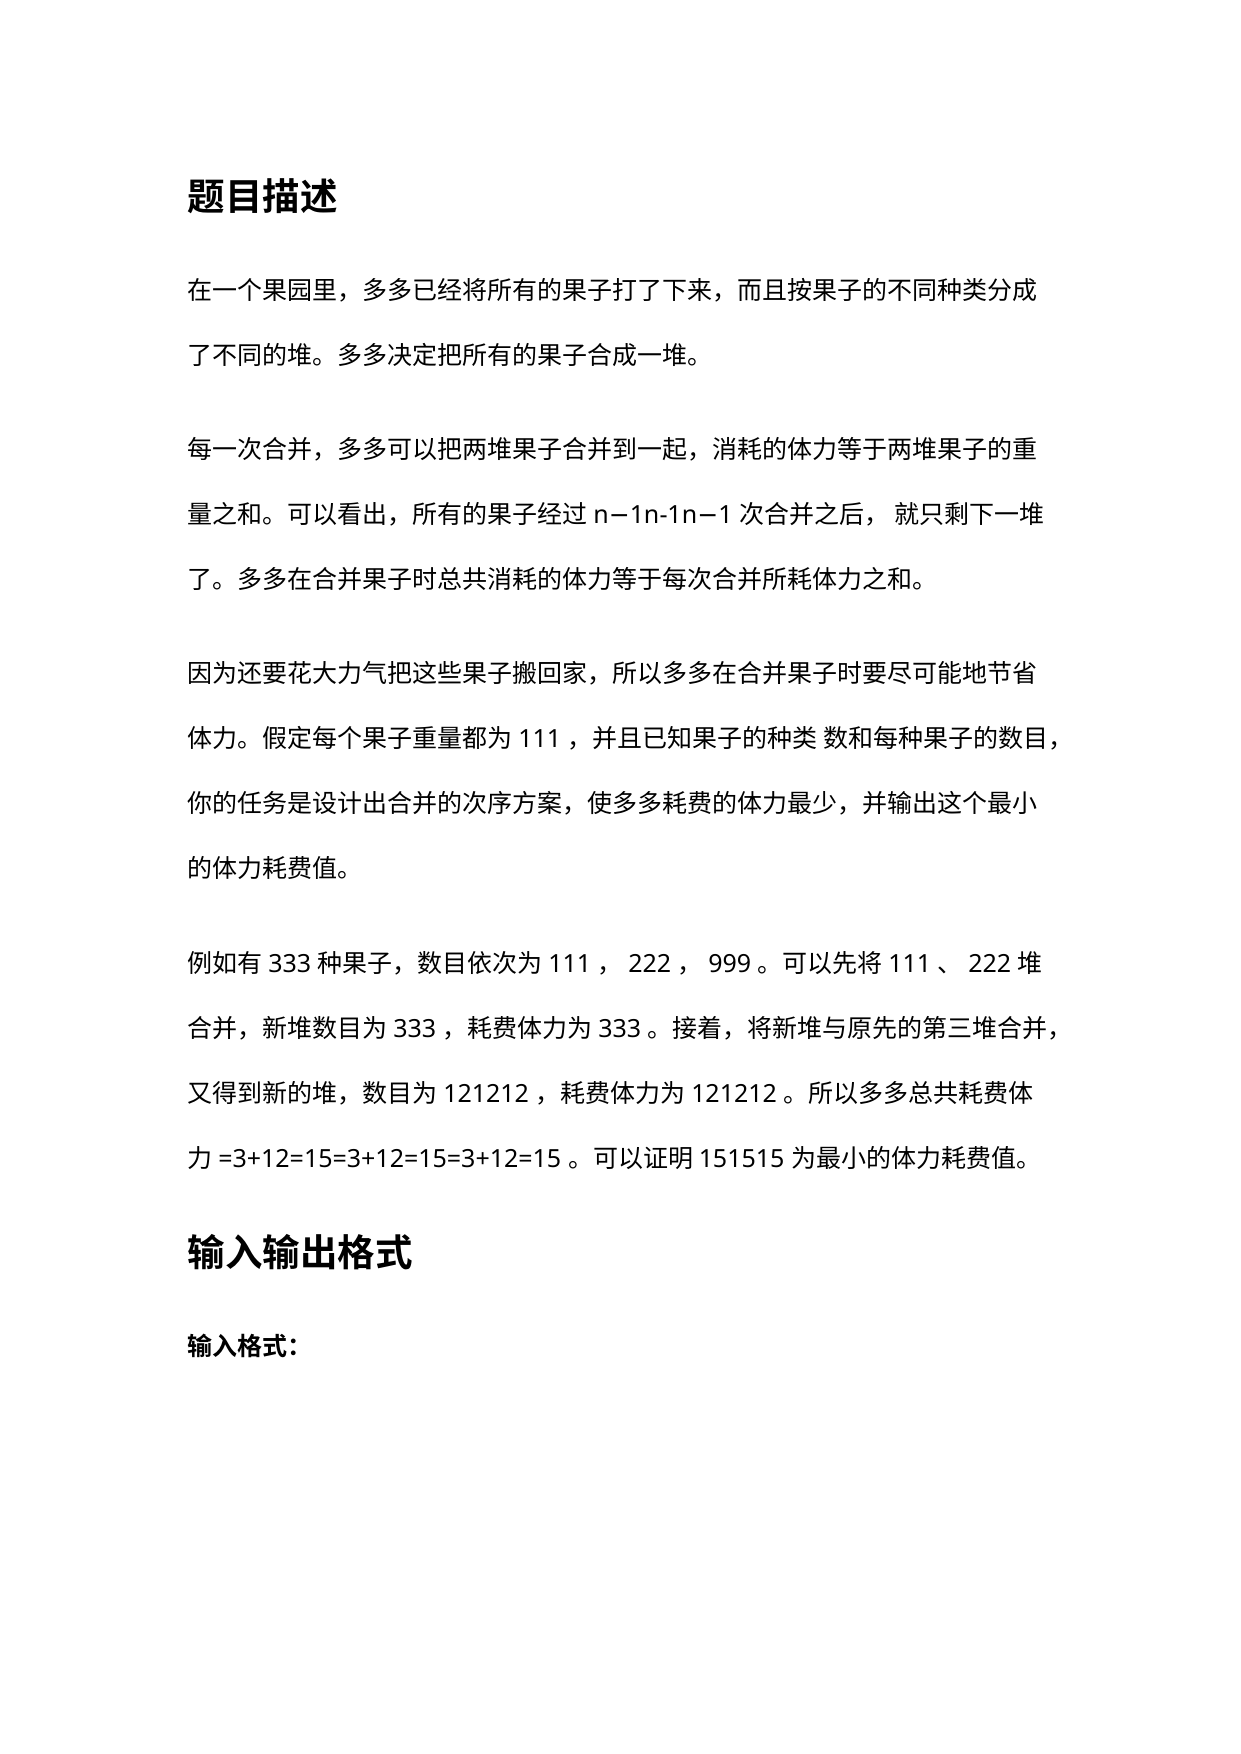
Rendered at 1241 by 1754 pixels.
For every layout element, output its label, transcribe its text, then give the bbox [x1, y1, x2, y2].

text 输入输出格式 [187, 1218, 1053, 1283]
text 例如有 333 种果子，数目依次为 111 ， 222 ， 999 。可以先将 111 、 222 堆合并，新堆数目为 333 ，耗费体力为 333 。接着，将新堆与原先的第三堆合并，又得到新的堆，数目为 121212 ，耗费体力为 121212 。所以多多总共耗费体力 =3+12=15=3+12=15=3+12=15 。可以证明 151515 为最小的体力耗费值。 [187, 929, 1053, 1189]
text 题目描述 [187, 162, 1053, 227]
text 因为还要花大力气把这些果子搬回家，所以多多在合并果子时要尽可能地节省体力。假定每个果子重量都为 111 ，并且已知果子的种类 数和每种果子的数目，你的任务是设计出合并的次序方案，使多多耗费的体力最少，并输出这个最小的体力耗费值。 [187, 639, 1053, 899]
text 每一次合并，多多可以把两堆果子合并到一起，消耗的体力等于两堆果子的重量之和。可以看出，所有的果子经过 n−1n-1n−1 次合并之后， 就只剩下一堆了。多多在合并果子时总共消耗的体力等于每次合并所耗体力之和。 [187, 415, 1053, 610]
text 在一个果园里，多多已经将所有的果子打了下来，而且按果子的不同种类分成了不同的堆。多多决定把所有的果子合成一堆。 [187, 256, 1053, 386]
text 输入格式： [187, 1312, 1053, 1377]
